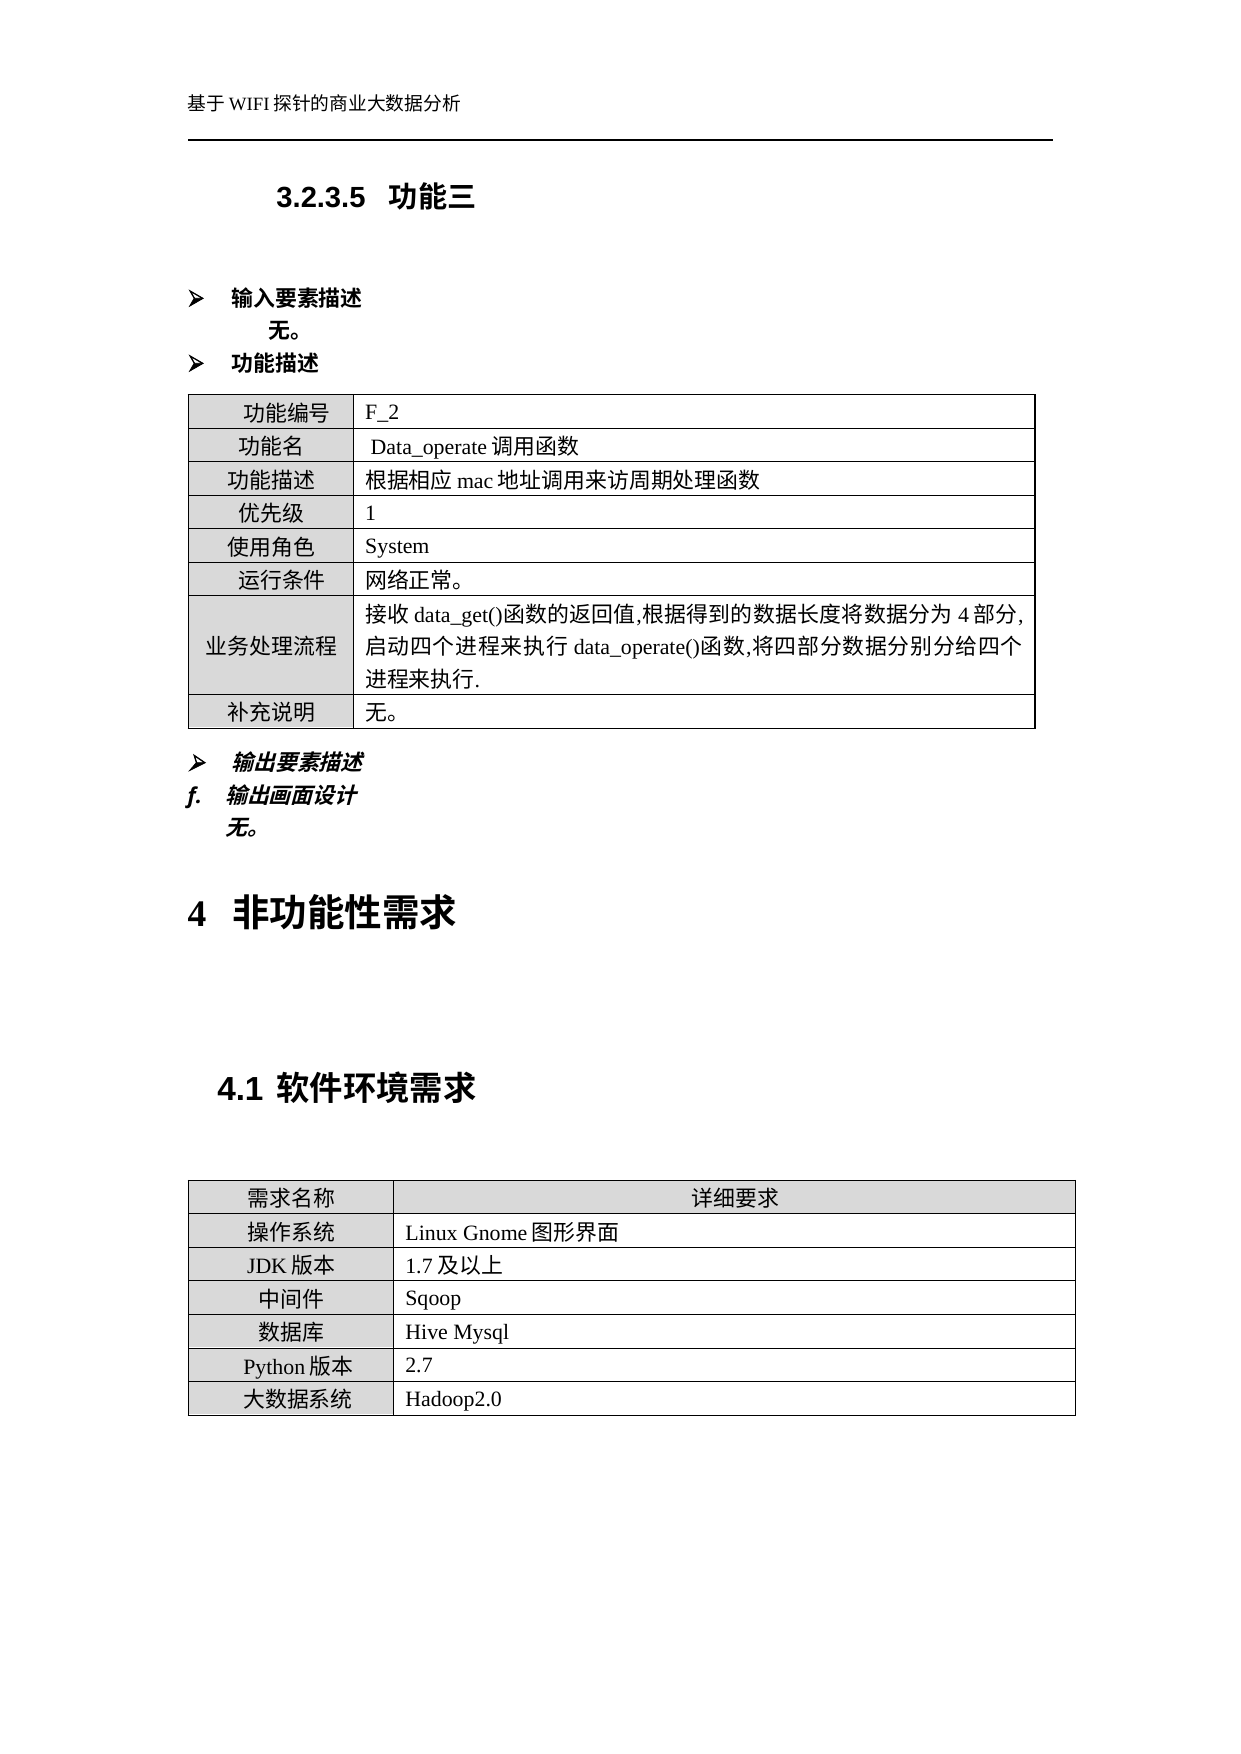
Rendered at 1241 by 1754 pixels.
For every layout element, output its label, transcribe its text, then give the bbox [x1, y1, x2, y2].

table_cell JDK版本 [189, 1248, 393, 1280]
subtitle 功能三 [276, 162, 1053, 227]
table_cell Hadoop2.0 [394, 1382, 1075, 1414]
table_header 需求名称 [189, 1181, 393, 1213]
table_cell System [354, 529, 1034, 562]
table_cell 大数据系统 [189, 1382, 393, 1414]
table_cell 中间件 [189, 1281, 393, 1314]
table_cell Python版本 [189, 1349, 393, 1381]
table_header 功能编号 [189, 395, 353, 428]
table_cell 功能描述 [189, 462, 353, 495]
table_cell Sqoop [394, 1281, 1075, 1314]
table_cell 业务处理流程 [189, 596, 353, 694]
table_cell 运行条件 [189, 563, 353, 595]
table_cell 网络正常。 [354, 563, 1034, 595]
table_cell 优先级 [189, 496, 353, 528]
text 无。 [225, 810, 1053, 842]
text 无。 [269, 313, 1053, 345]
table_cell 使用角色 [189, 529, 353, 562]
list 输出画面设计 [187, 777, 1053, 810]
table_header 详细要求 [394, 1181, 1075, 1213]
table_cell 2.7 [394, 1349, 1075, 1381]
table_cell Linux Gnome图形界面 [394, 1214, 1075, 1247]
subtitle 软件环境需求 [217, 1053, 1053, 1118]
list 功能描述 [187, 345, 1053, 378]
table_cell 1 [354, 496, 1034, 528]
table_cell 根据相应mac地址调用来访周期处理函数 [354, 462, 1034, 495]
list 输入要素描述 [187, 280, 1053, 313]
table_cell 数据库 [189, 1315, 393, 1347]
list 输出要素描述 [187, 745, 1053, 777]
table_cell Hive Mysql [394, 1315, 1075, 1347]
table_cell 操作系统 [189, 1214, 393, 1247]
table_header F_2 [354, 395, 1034, 428]
table_cell 功能名 [189, 429, 353, 461]
subtitle 非功能性需求 [187, 878, 1053, 943]
table_cell 接收data_get()函数的返回值,根据得到的数据长度将数据分为4部分,启动四个进程来执行data_operate()函数,将四部分数据分别分给四个进程来执行. [354, 596, 1034, 694]
table_cell Data_operate调用函数 [354, 429, 1034, 461]
table_cell 无。 [354, 695, 1034, 727]
table_cell 1.7及以上 [394, 1248, 1075, 1280]
table_cell 补充说明 [189, 695, 353, 727]
